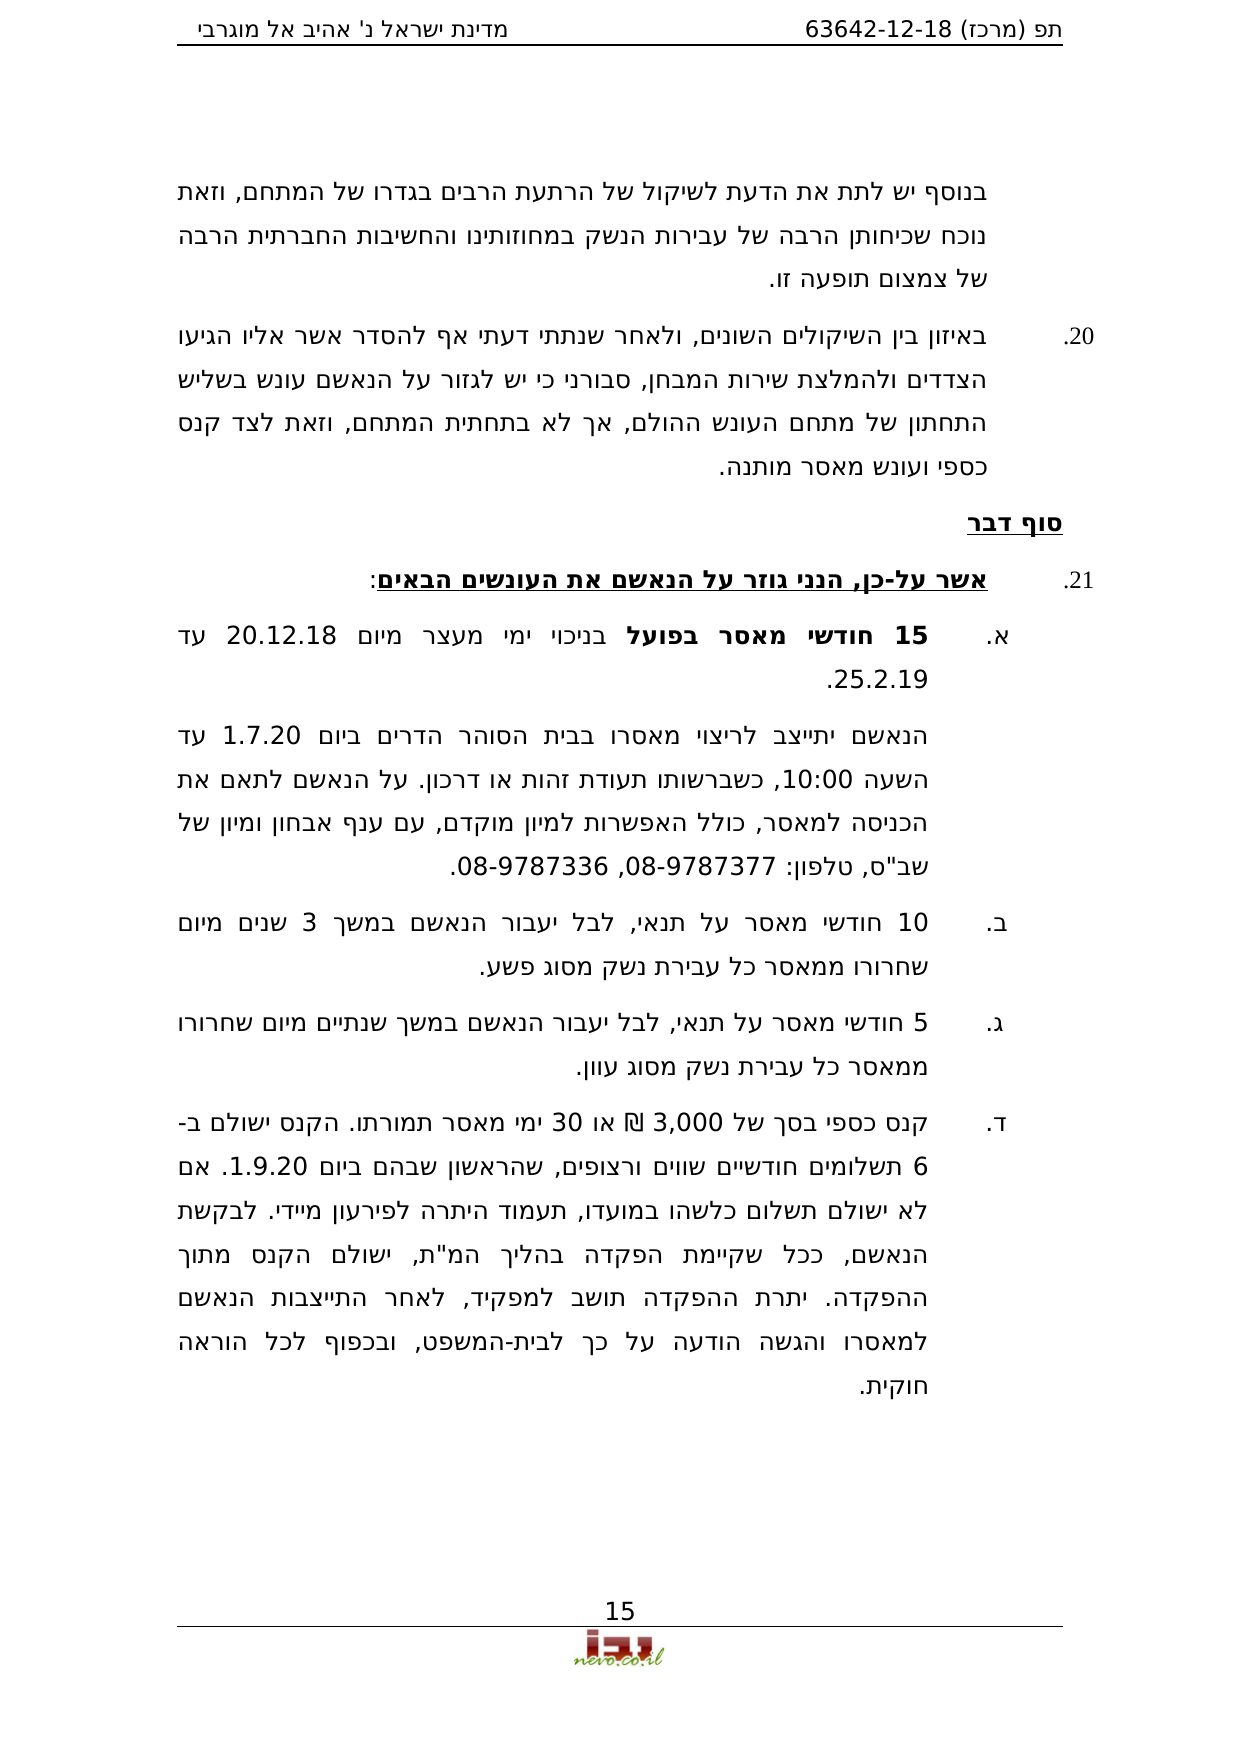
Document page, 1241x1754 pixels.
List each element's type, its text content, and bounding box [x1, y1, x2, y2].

text בנוסף יש לתת את הדעת לשיקול של הרתעת הרבים בגדרו של המתחם, וזאת נוכח שכיחותן הרבה של עבירות הנשק במחוזותינו והחשיבות החברתית הרבה של צמצום תופעה זו. [177, 177, 988, 294]
list 15 חודשי מאסר בפועל בניכוי ימי מעצר מיום 20.12.18 עד 25.2.19. [177, 621, 985, 694]
text הנאשם יתייצב לריצוי מאסרו בבית הסוהר הדרים ביום 1.7.20 עד השעה 10:00, כשברשותו תעודת זהות או דרכון. על הנאשם לתאם את הכניסה למאסר, כולל האפשרות למיון מוקדם, עם ענף אבחון ומיון של שב"ס, טלפון: 08-9787377, 08-9787336. [177, 721, 929, 882]
list באיזון בין השיקולים השונים, ולאחר שנתתי דעתי אף להסדר אשר אליו הגיעו הצדדים ולהמלצת שירות המבחן, סבורני כי יש לגזור על הנאשם עונש בשליש התחתון של מתחם העונש ההולם, אך לא בתחתית המתחם, וזאת לצד קנס כספי ועונש מאסר מותנה. [177, 321, 1063, 481]
picture [574, 1629, 666, 1667]
list 5 חודשי מאסר על תנאי, לבל יעבור הנאשם במשך שנתיים מיום שחרורו ממאסר כל עבירת נשק מסוג עוון. [177, 1009, 985, 1082]
list אשר על-כן, הנני גוזר על הנאשם את העונשים הבאים: [177, 565, 1063, 594]
list קנס כספי בסך של 3,000 ₪ או 30 ימי מאסר תמורתו. הקנס ישולם ב-6 תשלומים חודשיים שווים ורצופים, שהראשון שבהם ביום 1.9.20. אם לא ישולם תשלום כלשהו במועדו, תעמוד היתרה לפירעון מיידי. לבקשת הנאשם, ככל שקיימת הפקדה בהליך המ"ת, ישולם הקנס מתוך ההפקדה. יתרת ההפקדה תושב למפקיד, לאחר התייצבות הנאשם למאסרו והגשה הודעה על כך לבית-המשפט, ובכפוף לכל הוראה חוקית. [177, 1109, 985, 1400]
text סוף דבר [177, 508, 1063, 538]
list 10 חודשי מאסר על תנאי, לבל יעבור הנאשם במשך 3 שנים מיום שחרורו ממאסר כל עבירת נשק מסוג פשע. [177, 909, 985, 982]
